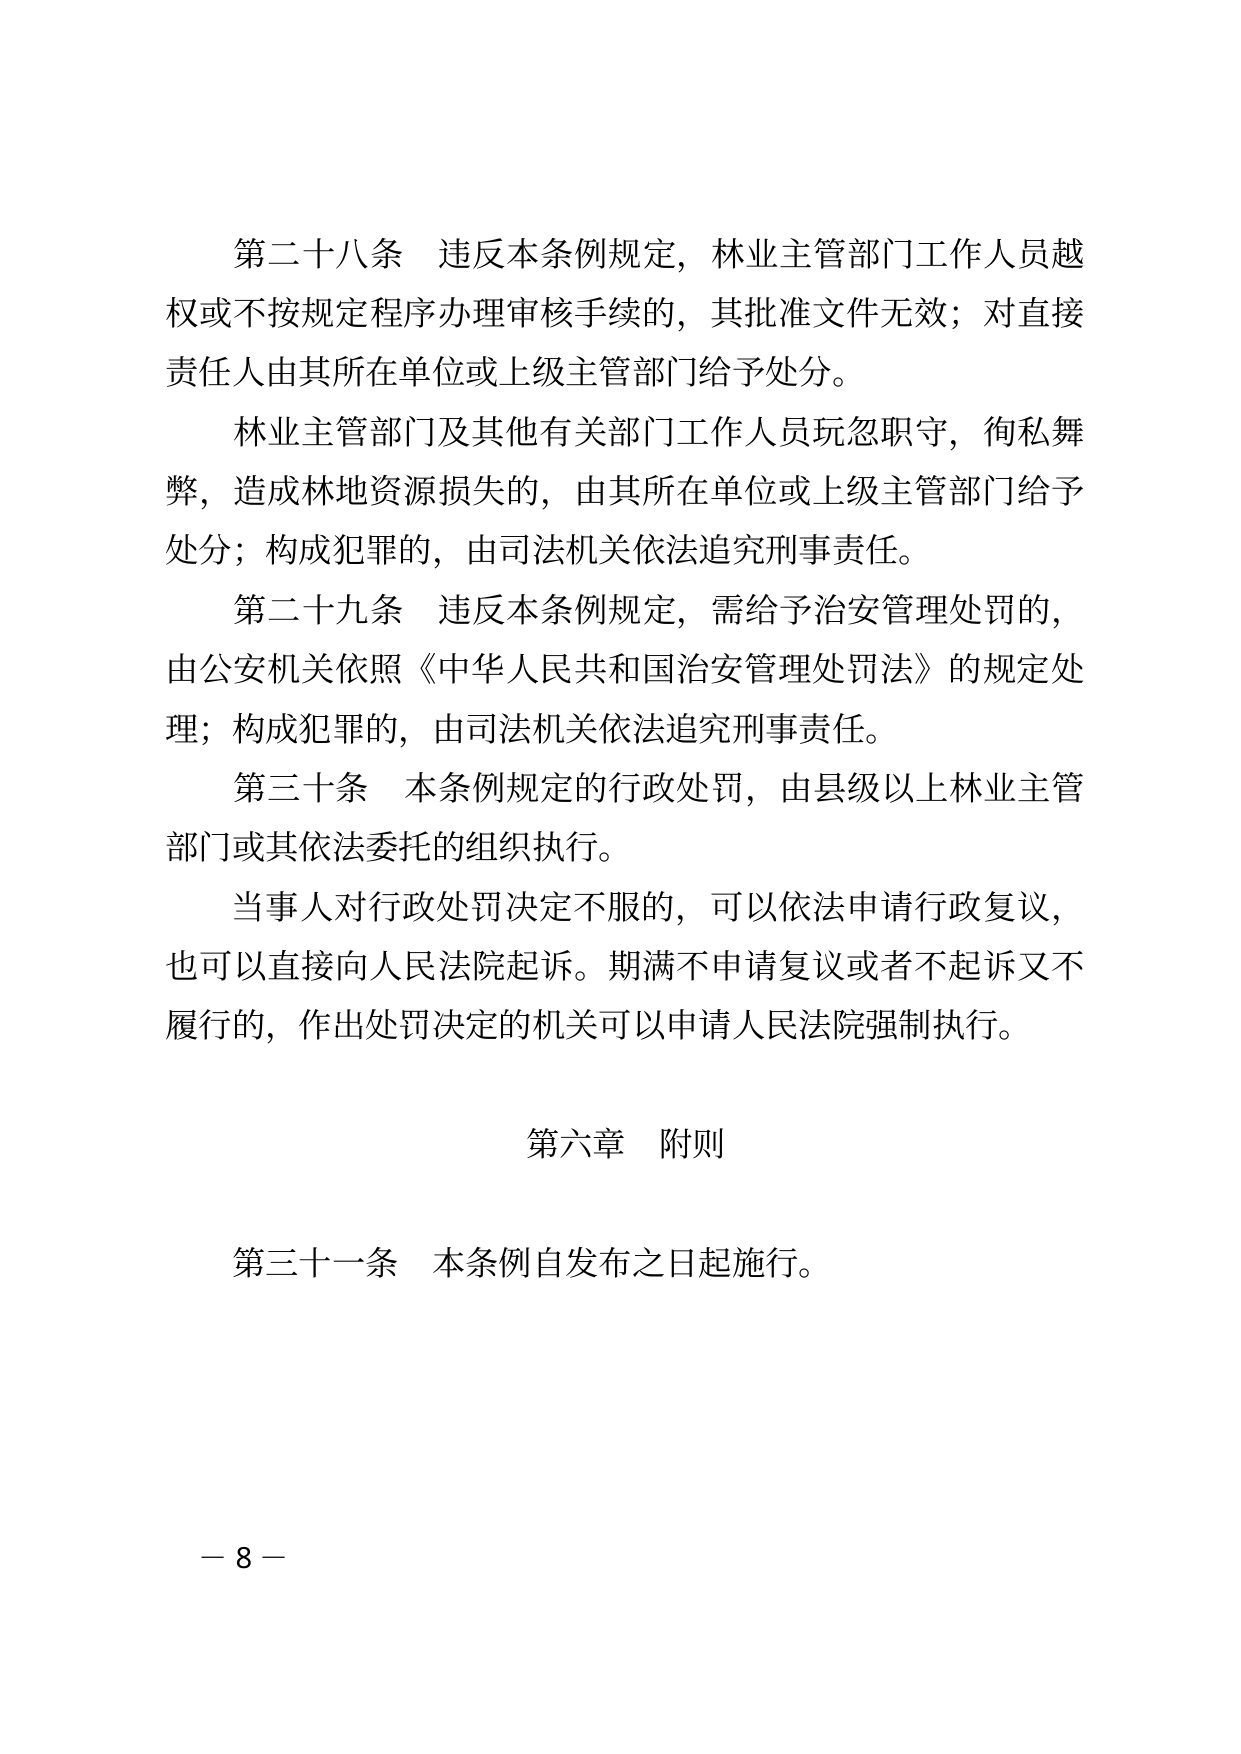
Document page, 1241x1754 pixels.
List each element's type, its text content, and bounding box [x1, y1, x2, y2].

text 第二十九条 违反本条例规定，需给予治安管理处罚的，由公安机关依照《中华人民共和国治安管理处罚法》的规定处理；构成犯罪的，由司法机关依法追究刑事责任。 [165, 575, 1087, 753]
text 第二十八条 违反本条例规定，林业主管部门工作人员越权或不按规定程序办理审核手续的，其批准文件无效；对直接责任人由其所在单位或上级主管部门给予处分。 [165, 218, 1087, 397]
text 第六章 附则 [165, 1109, 1087, 1168]
text 林业主管部门及其他有关部门工作人员玩忽职守，徇私舞弊，造成林地资源损失的，由其所在单位或上级主管部门给予处分；构成犯罪的，由司法机关依法追究刑事责任。 [165, 397, 1087, 575]
text 第三十条 本条例规定的行政处罚，由县级以上林业主管部门或其依法委托的组织执行。 [165, 753, 1087, 872]
text 当事人对行政处罚决定不服的，可以依法申请行政复议，也可以直接向人民法院起诉。期满不申请复议或者不起诉又不履行的，作出处罚决定的机关可以申请人民法院强制执行。 [165, 872, 1087, 1050]
text 第三十一条 本条例自发布之日起施行。 [165, 1228, 1087, 1287]
